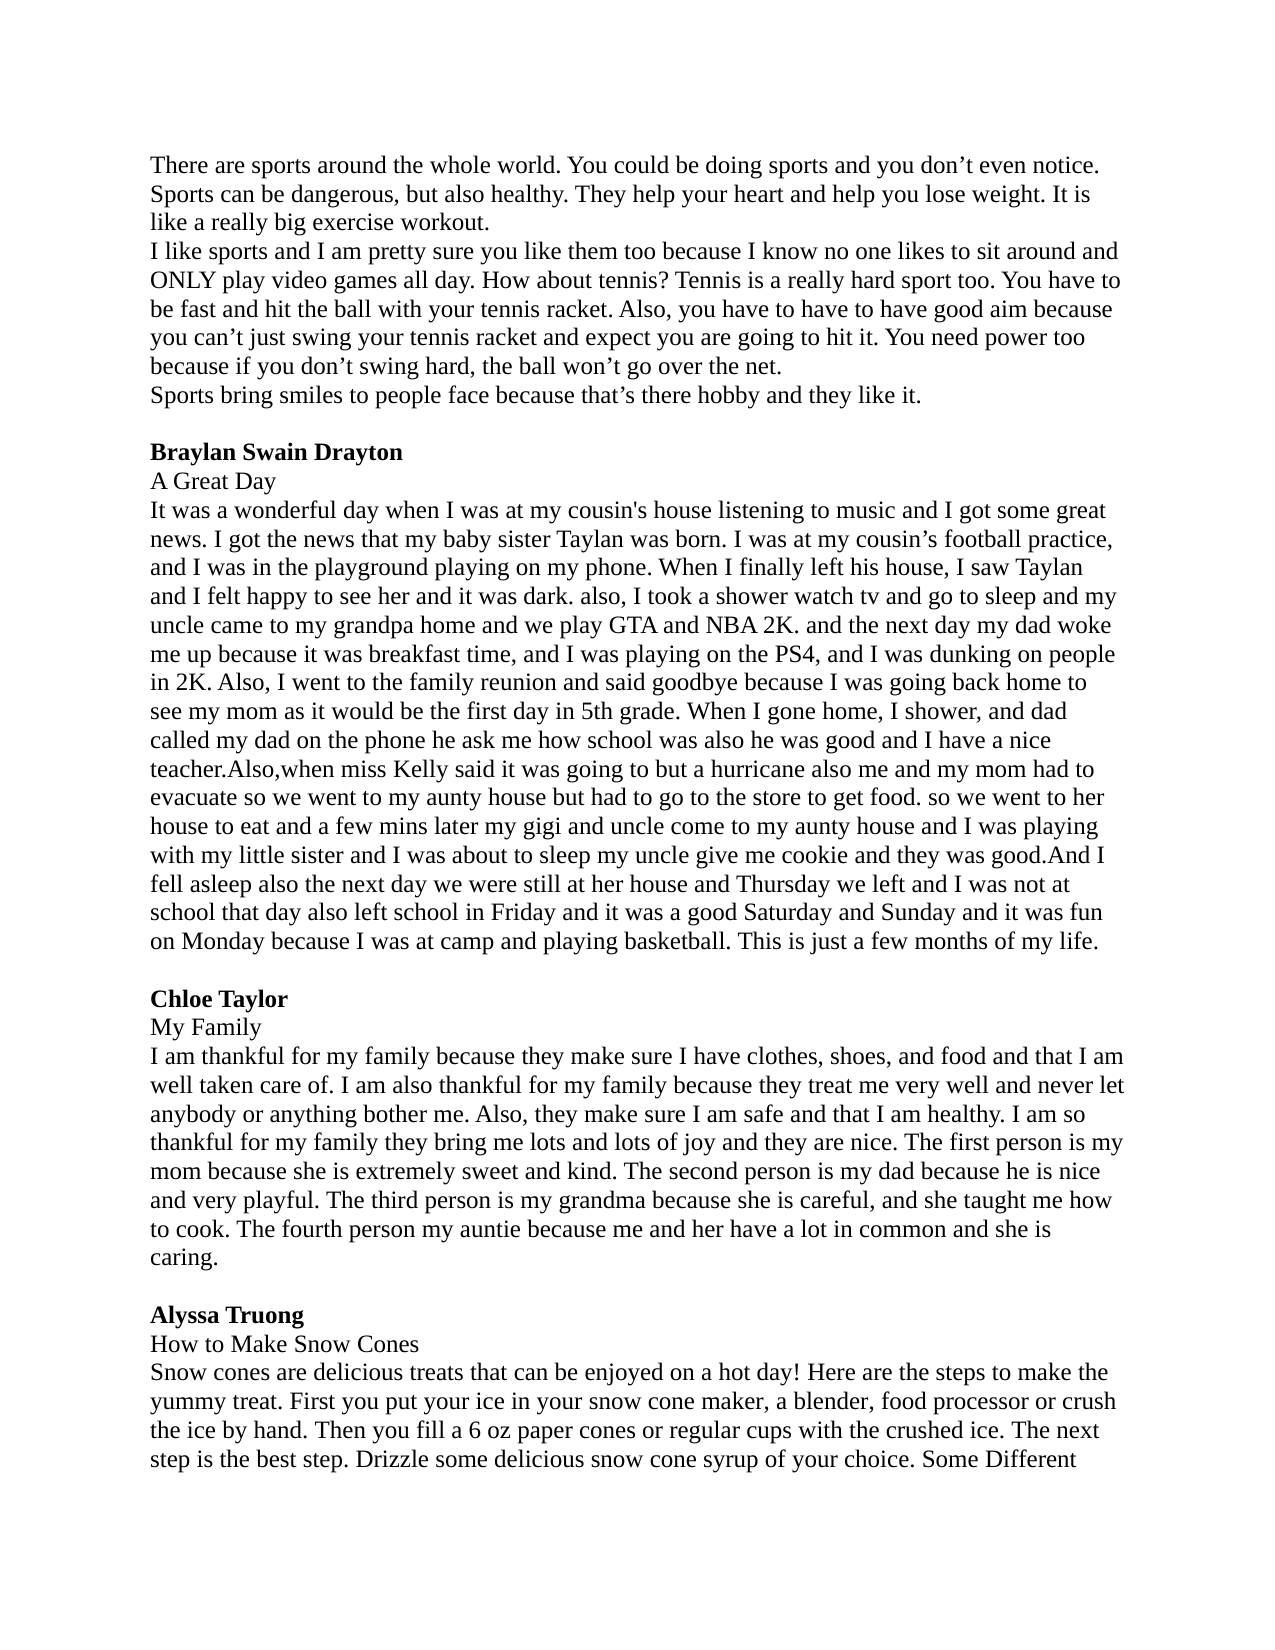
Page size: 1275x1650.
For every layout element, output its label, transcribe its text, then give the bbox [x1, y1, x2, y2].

text My Family [150, 1012, 1125, 1041]
text It was a wonderful day when I was at my cousin's house listening to music and I got some great news. I got the news that my baby sister Taylan was born. I was at my cousin’s football practice, and I was in the playground playing on my phone. When I finally left his house, I saw Taylan and I felt happy to see her and it was dark. also, I took a shower watch tv and go to sleep and my uncle came to my grandpa home and we play GTA and NBA 2K. and the next day my dad woke me up because it was breakfast time, and I was playing on the PS4, and I was dunking on people in 2K. Also, I went to the family reunion and said goodbye because I was going back home to see my mom as it would be the first day in 5th grade. When I gone home, I shower, and dad called my dad on the phone he ask me how school was also he was good and I have a nice teacher.Also,when miss Kelly said it was going to but a hurricane also me and my mom had to evacuate so we went to my aunty house but had to go to the store to get food. so we went to her house to eat and a few mins later my gigi and uncle come to my aunty house and I was playing with my little sister and I was about to sleep my uncle give me cookie and they was good.And I fell asleep also the next day we were still at her house and Thursday we left and I was not at school that day also left school in Friday and it was a good Saturday and Sunday and it was fun on Monday because I was at camp and playing basketball. This is just a few months of my life. [150, 495, 1125, 955]
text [150, 1357, 1125, 1472]
text A Great Day [150, 466, 1125, 495]
text I am thankful for my family because they make sure I have clothes, shoes, and food and that I am well taken care of. I am also thankful for my family because they treat me very well and never let anybody or anything bother me. Also, they make sure I am safe and that I am healthy. I am so thankful for my family they bring me lots and lots of joy and they are nice. The first person is my mom because she is extremely sweet and kind. The second person is my dad because he is nice and very playful. The third person is my grandma because she is careful, and she taught me how to cook. The fourth person my auntie because me and her have a lot in common and she is caring. [150, 1041, 1125, 1271]
text There are sports around the whole world. You could be doing sports and you don’t even notice. Sports can be dangerous, but also healthy. They help your heart and help you lose weight. It is like a really big exercise workout. [150, 150, 1125, 236]
text I like sports and I am pretty sure you like them too because I know no one likes to sit around and ONLY play video games all day. How about tennis? Tennis is a really hard sport too. You have to be fast and hit the ball with your tennis racket. Also, you have to have to have good aim because you can’t just swing your tennis racket and expect you are going to hit it. You need power too because if you don’t swing hard, the ball won’t go over the net. [150, 236, 1125, 380]
text Sports bring smiles to people face because that’s there hobby and they like it. [150, 380, 1125, 409]
text Alyssa Truong [150, 1300, 1125, 1329]
text Chloe Taylor [150, 984, 1125, 1012]
text Braylan Swain Drayton [150, 437, 1125, 466]
text How to Make Snow Cones [150, 1329, 1125, 1357]
